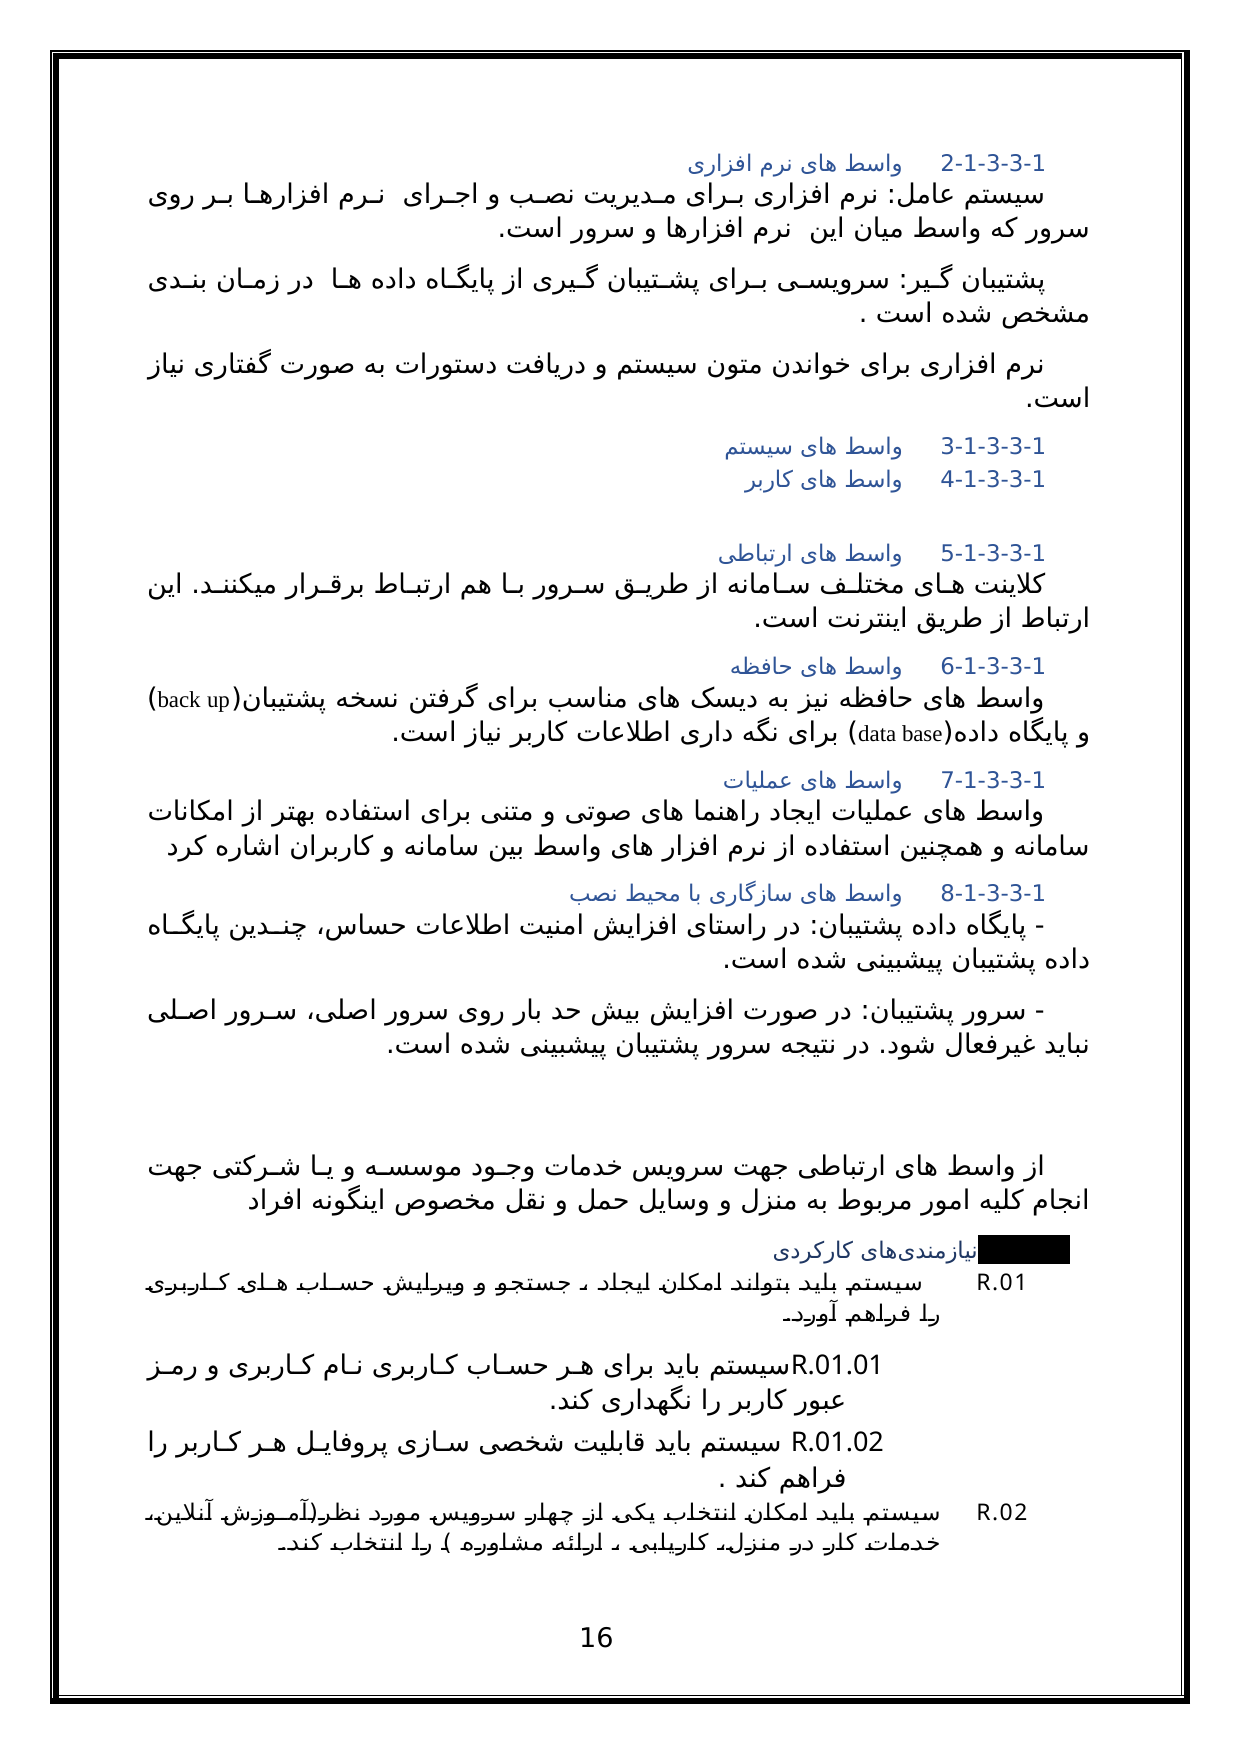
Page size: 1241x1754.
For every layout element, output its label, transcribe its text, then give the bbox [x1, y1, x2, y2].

text - پایگاه داده پشتیبان: در راستای افزایش امنیت اطلاعات حساس، چندین پایگاه داده پشتیبان پیشبینی شده است. [147, 909, 1090, 975]
subtitle واسط های کاربر [147, 466, 940, 493]
subtitle واسط های سیستم [147, 433, 940, 460]
text پشتیبان گیر: سرویسی برای پشتیبان گیری از پایگاه داده ها در زمان بندی مشخص شده است . [147, 263, 1090, 329]
text واسط های حافظه نیز به دیسک های مناسب برای گرفتن نسخه پشتیبان(back up) و پایگاه داده(data base) برای نگه داری اطلاعات کاربر نیاز است. [147, 682, 1090, 748]
text نرم افزاری برای خواندن متون سیستم و دریافت دستورات به صورت گفتاری نیاز است. [147, 348, 1090, 414]
text از واسط های ارتباطی جهت سرویس خدمات وجود موسسه و یا شرکتی جهت انجام کلیه امور مربوط به منزل و وسایل حمل و نقل مخصوص اینگونه افراد [147, 1151, 1090, 1216]
subtitle واسط های ارتباطی [147, 540, 940, 567]
text واسط های عملیات ایجاد راهنما های صوتی و متنی برای استفاده بهتر از امکانات سامانه و همچنین استفاده از نرم افزار های واسط بین سامانه و کاربران اشاره کرد [147, 796, 1090, 861]
subtitle واسط های سازگاری با محیط نصب [147, 881, 940, 907]
subtitle سیستم باید بتواند امکان ایجاد ، جستجو و ویرایش حساب های کاربری را فراهم آورد. [147, 1266, 978, 1326]
subtitle سیستم باید قابلیت شخصی سازی پروفایل هر کاربر را فراهم کند . [147, 1423, 884, 1494]
subtitle واسط های حافظه [147, 653, 940, 680]
subtitle واسط های نرم افزاری [147, 150, 940, 177]
text سیستم عامل: نرم افزاری برای مدیریت نصب و اجرای نرم افزارها بر روی سرور که واسط میان این نرم افزارها و سرور است. [147, 179, 1090, 244]
subtitle واسط های عملیات [147, 767, 940, 794]
text کلاینت های مختلف سامانه از طریق سرور با هم ارتباط برقرار میکنند. این ارتباط از طریق اینترنت است. [147, 569, 1090, 634]
subtitle سیستم باید امکان انتخاب یکی از چهار سرویس مورد نظر(آموزش آنلاین، خدمات کار در منزل، کاریابی ، ارائه مشاوره ) را انتخاب کند. [147, 1496, 978, 1556]
text - سرور پشتیبان: در صورت افزایش بیش حد بار روی سرور اصلی، سرور اصلی نباید غیرفعال شود. در نتیجه سرور پشتیبان پیشبینی شده است. [147, 994, 1090, 1060]
subtitle نیازمندی‌های کارکردی [147, 1235, 978, 1264]
subtitle سیستم باید برای هر حساب کاربری نام کاربری و رمز عبور کاربر را نگهداری کند. [147, 1345, 884, 1416]
